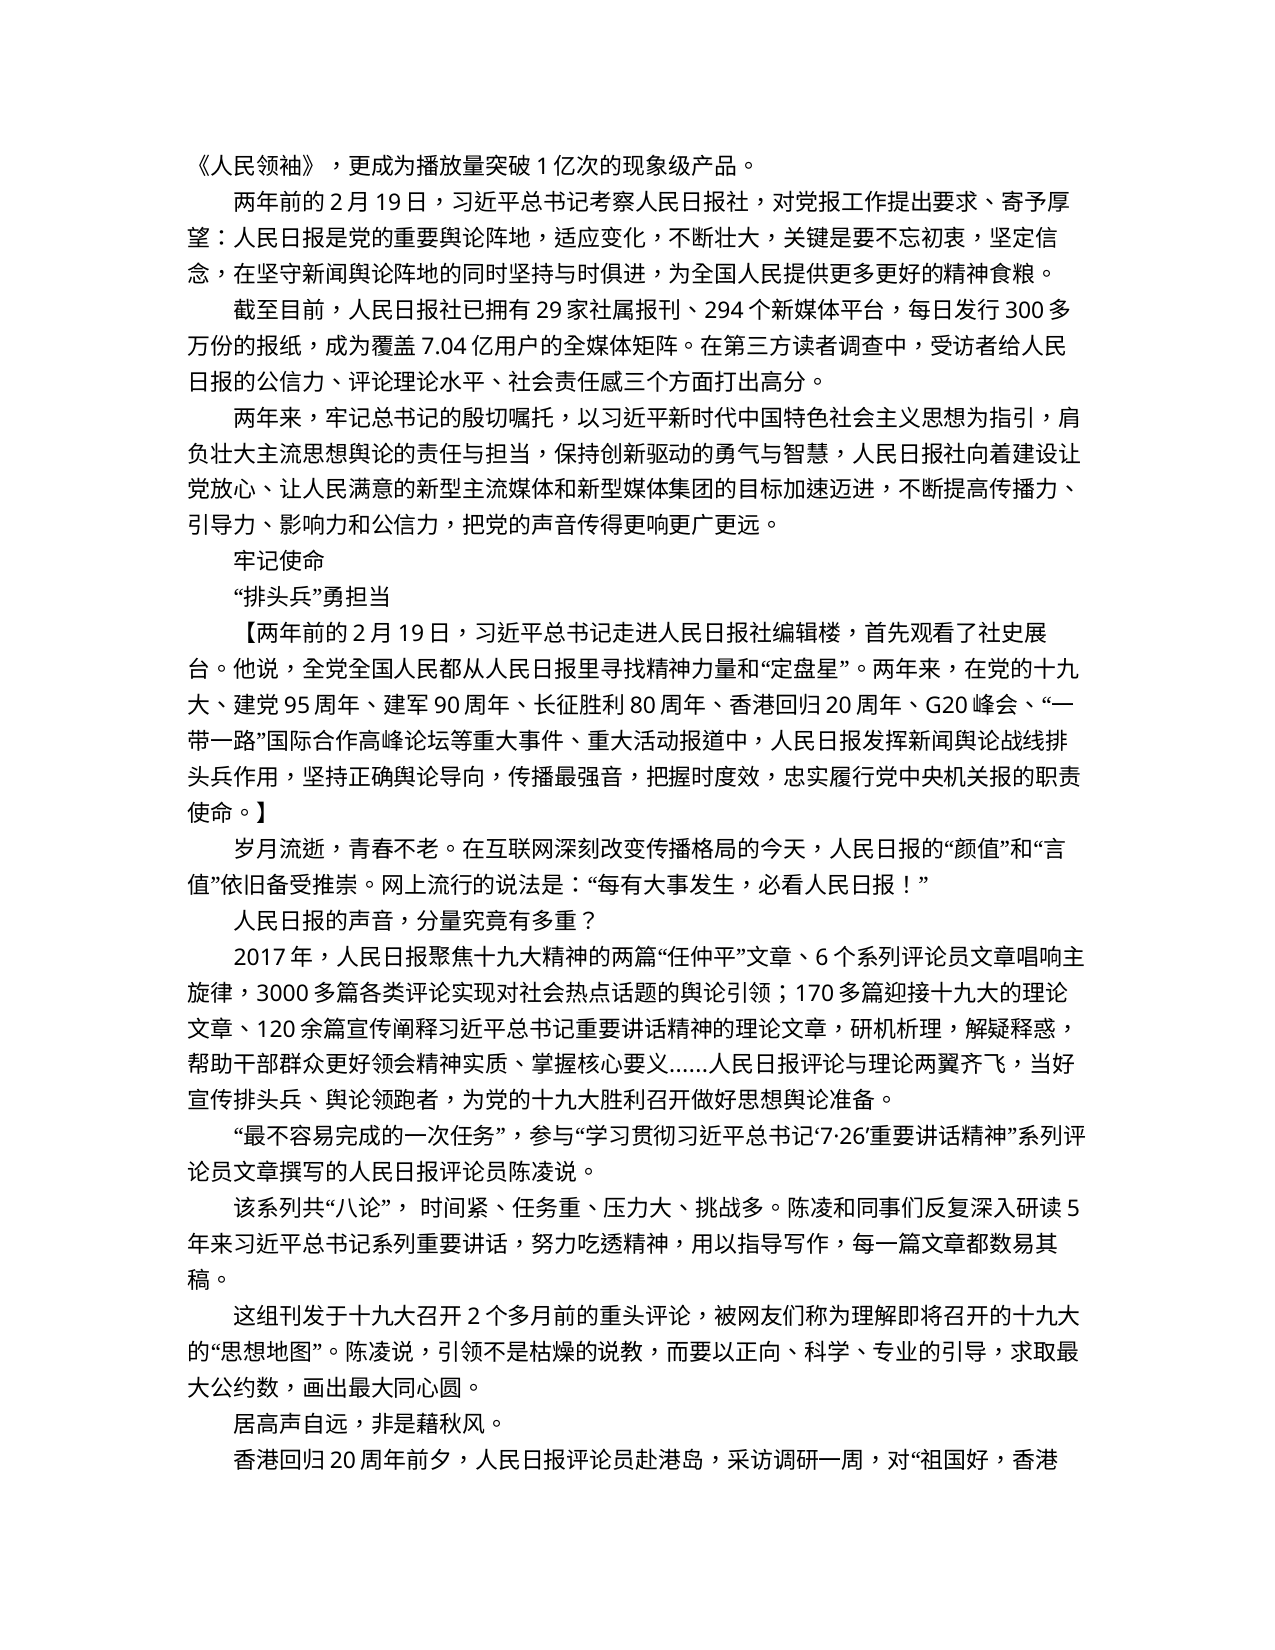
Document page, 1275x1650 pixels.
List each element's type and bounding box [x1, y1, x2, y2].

text [187, 150, 1087, 1475]
